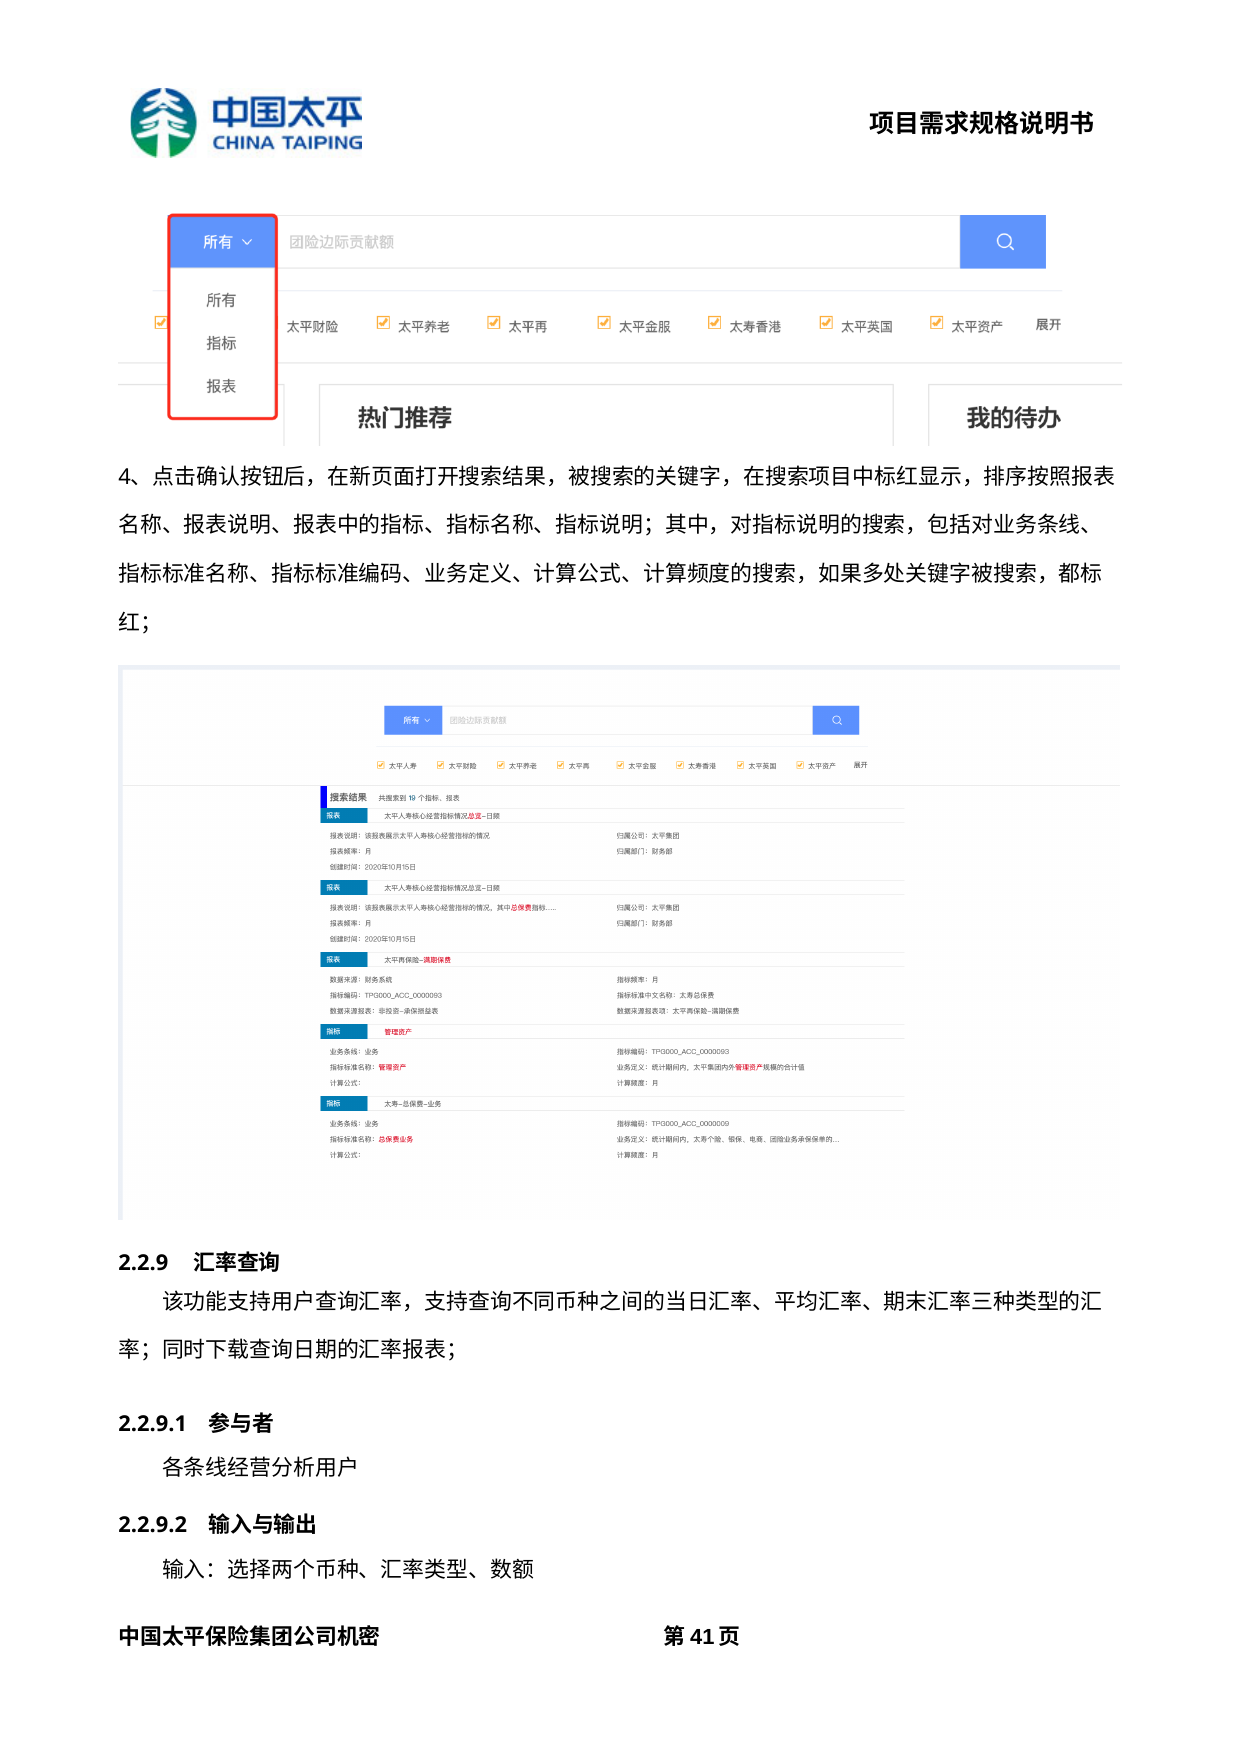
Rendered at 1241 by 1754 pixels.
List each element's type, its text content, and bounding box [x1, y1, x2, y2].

picture [118, 665, 1120, 1220]
text 该功能支持用户查询汇率，支持查询不同币种之间的当日汇率、平均汇率、期末汇率三种类型的汇率；同时下载查询日期的汇率报表； [118, 1283, 1122, 1364]
picture [130, 88, 362, 158]
text 各条线经营分析用户 [118, 1450, 1122, 1482]
subtitle 输入与输出 [118, 1507, 1122, 1539]
text 输入：选择两个币种、汇率类型、数额 [118, 1552, 1122, 1584]
subtitle 汇率查询 [118, 1244, 1122, 1277]
list 点击确认按钮后，在新页面打开搜索结果，被搜索的关键字，在搜索项目中标红显示，排序按照报表名称、报表说明、报表中的指标、指标名称、指标说明；其中，对指标说明的搜索，包括对业务条线、指标标准名称、指标标准编码、业务定义、计算公式、计算频度的搜索，如果多处关键字被搜索，都标红； [118, 458, 1122, 637]
picture [118, 192, 1123, 446]
subtitle 参与者 [118, 1405, 1122, 1438]
